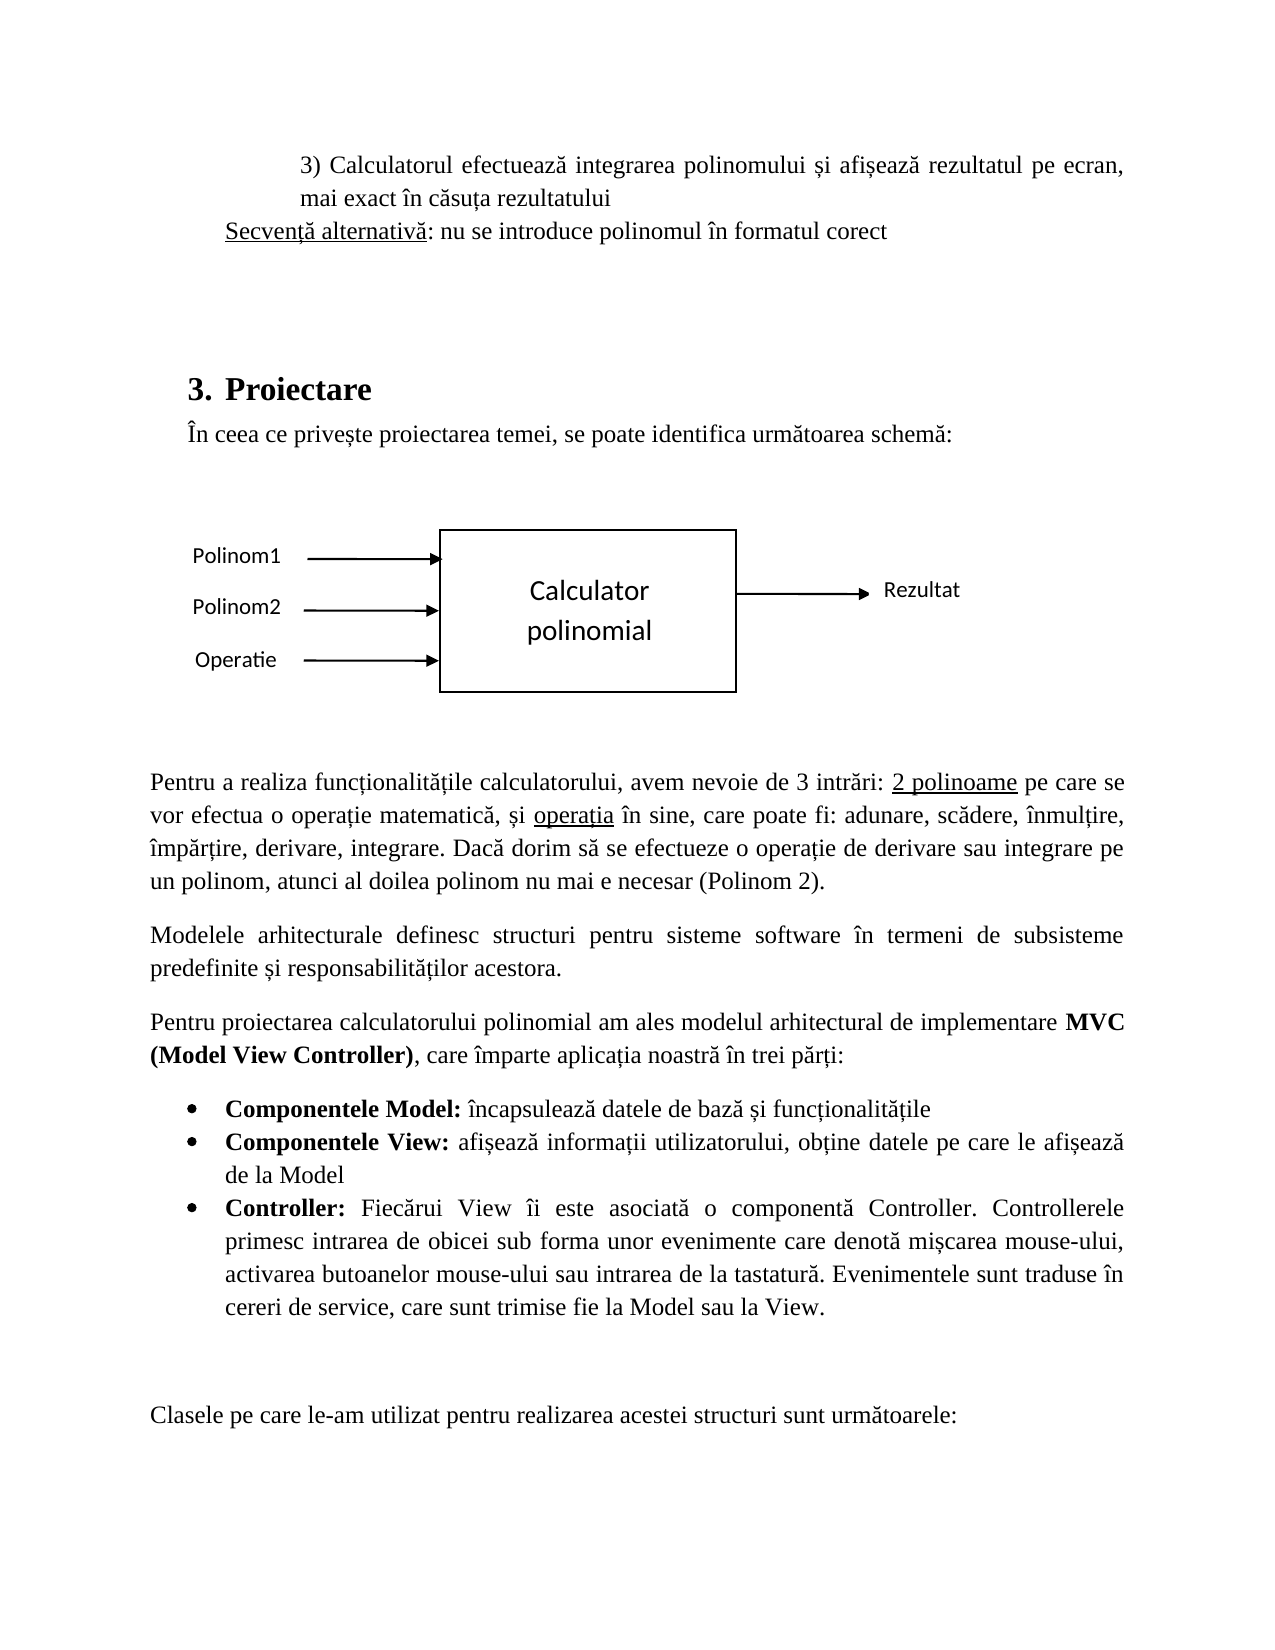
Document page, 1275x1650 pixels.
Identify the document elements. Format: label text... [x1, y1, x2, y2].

list Controller: Fiecărui View îi este asociată o componentă Controller. Controllerele primesc intrarea de obicei sub forma unor evenimente care denotă mișcarea mouse-ului, activarea butoanelor mouse-ului sau intrarea de la tastatură. Evenimentele sunt traduse în cereri de service, care sunt trimise fie la Model sau la View. [187, 1193, 1125, 1321]
list Componentele View: afișează informații utilizatorului, obține datele pe care le afișează de la Model [187, 1127, 1125, 1189]
text 3) Calculatorul efectuează integrarea polinomului și afișează rezultatul pe ecran, mai exact în căsuța rezultatului [300, 150, 1125, 212]
text Pentru a realiza funcționalitățile calculatorului, avem nevoie de 3 intrări: 2 polinoame pe care se vor efectua o operație matematică, și operația în sine, care poate fi: adunare, scădere, înmulțire, împărțire, derivare, integrare. Dacă dorim să se efectueze o operație de derivare sau integrare pe un polinom, atunci al doilea polinom nu mai e necesar (Polinom 2). [150, 767, 1125, 895]
text În ceea ce privește proiectarea temei, se poate identifica următoarea schemă: [187, 419, 1125, 448]
list Componentele Model: încapsulează datele de bază și funcționalitățile [187, 1094, 1125, 1123]
text Clasele pe care le-am utilizat pentru realizarea acestei structuri sunt următoarele: [150, 1400, 1125, 1429]
subtitle Proiectare [187, 369, 1125, 407]
list Secvență alternativă: nu se introduce polinomul în formatul corect [225, 216, 1125, 278]
text Pentru proiectarea calculatorului polinomial am ales modelul arhitectural de implementare MVC (Model View Controller), care împarte aplicația noastră în trei părți: [150, 1007, 1125, 1069]
text Modelele arhitecturale definesc structuri pentru sisteme software în termeni de subsisteme predefinite și responsabilităților acestora. [150, 920, 1125, 982]
